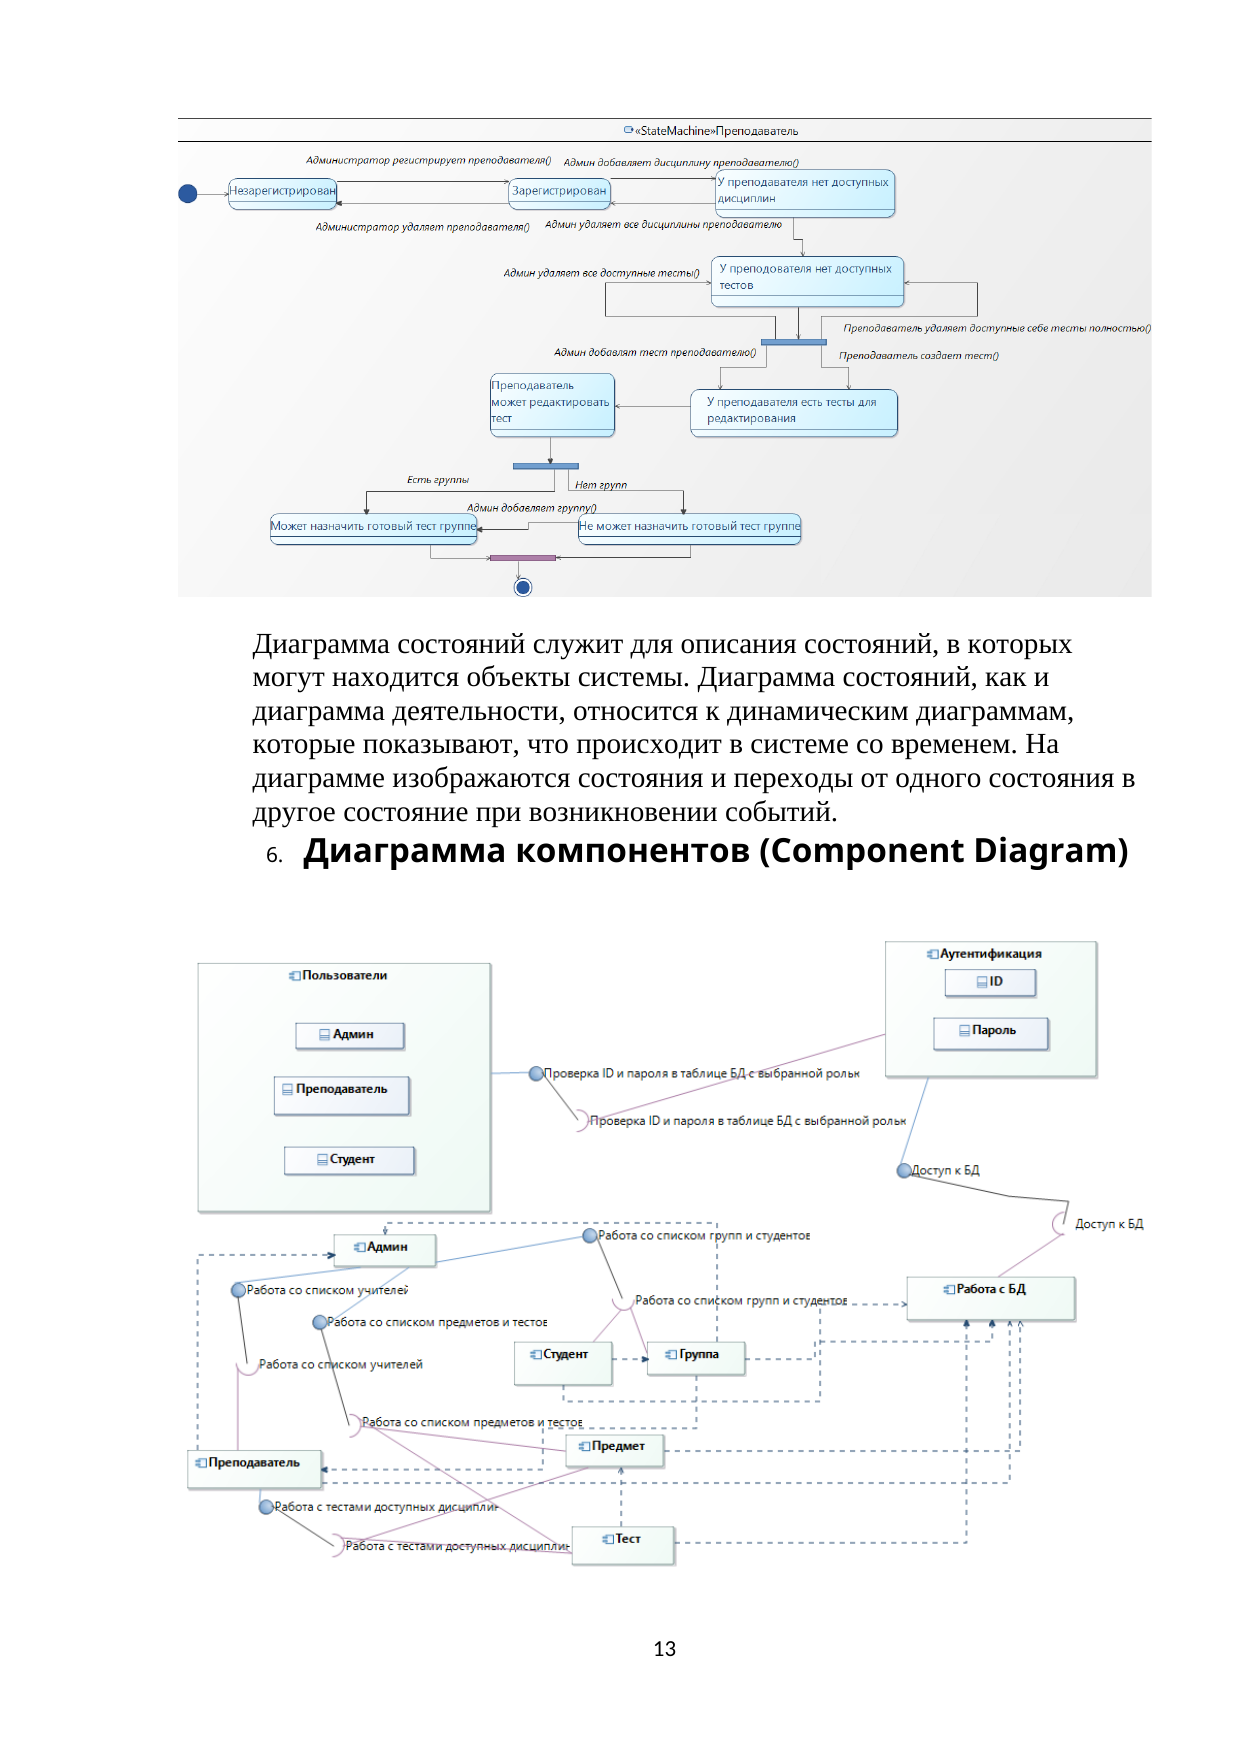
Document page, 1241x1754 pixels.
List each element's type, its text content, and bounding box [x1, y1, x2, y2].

picture [177, 118, 1152, 597]
text Диаграмма состояний служит для описания состояний, в которых могут находится объекты системы. Диаграмма состояний, как и диаграмма деятельности, относится к динамическим диаграммам, которые показывают, что происходит в системе со временем. На диаграмме изображаются состояния и переходы от одного состояния в другое состояние при возникновении событий. [252, 626, 1152, 827]
list Диаграмма компонентов (Component Diagram) [266, 827, 1152, 873]
picture [177, 901, 1152, 1579]
